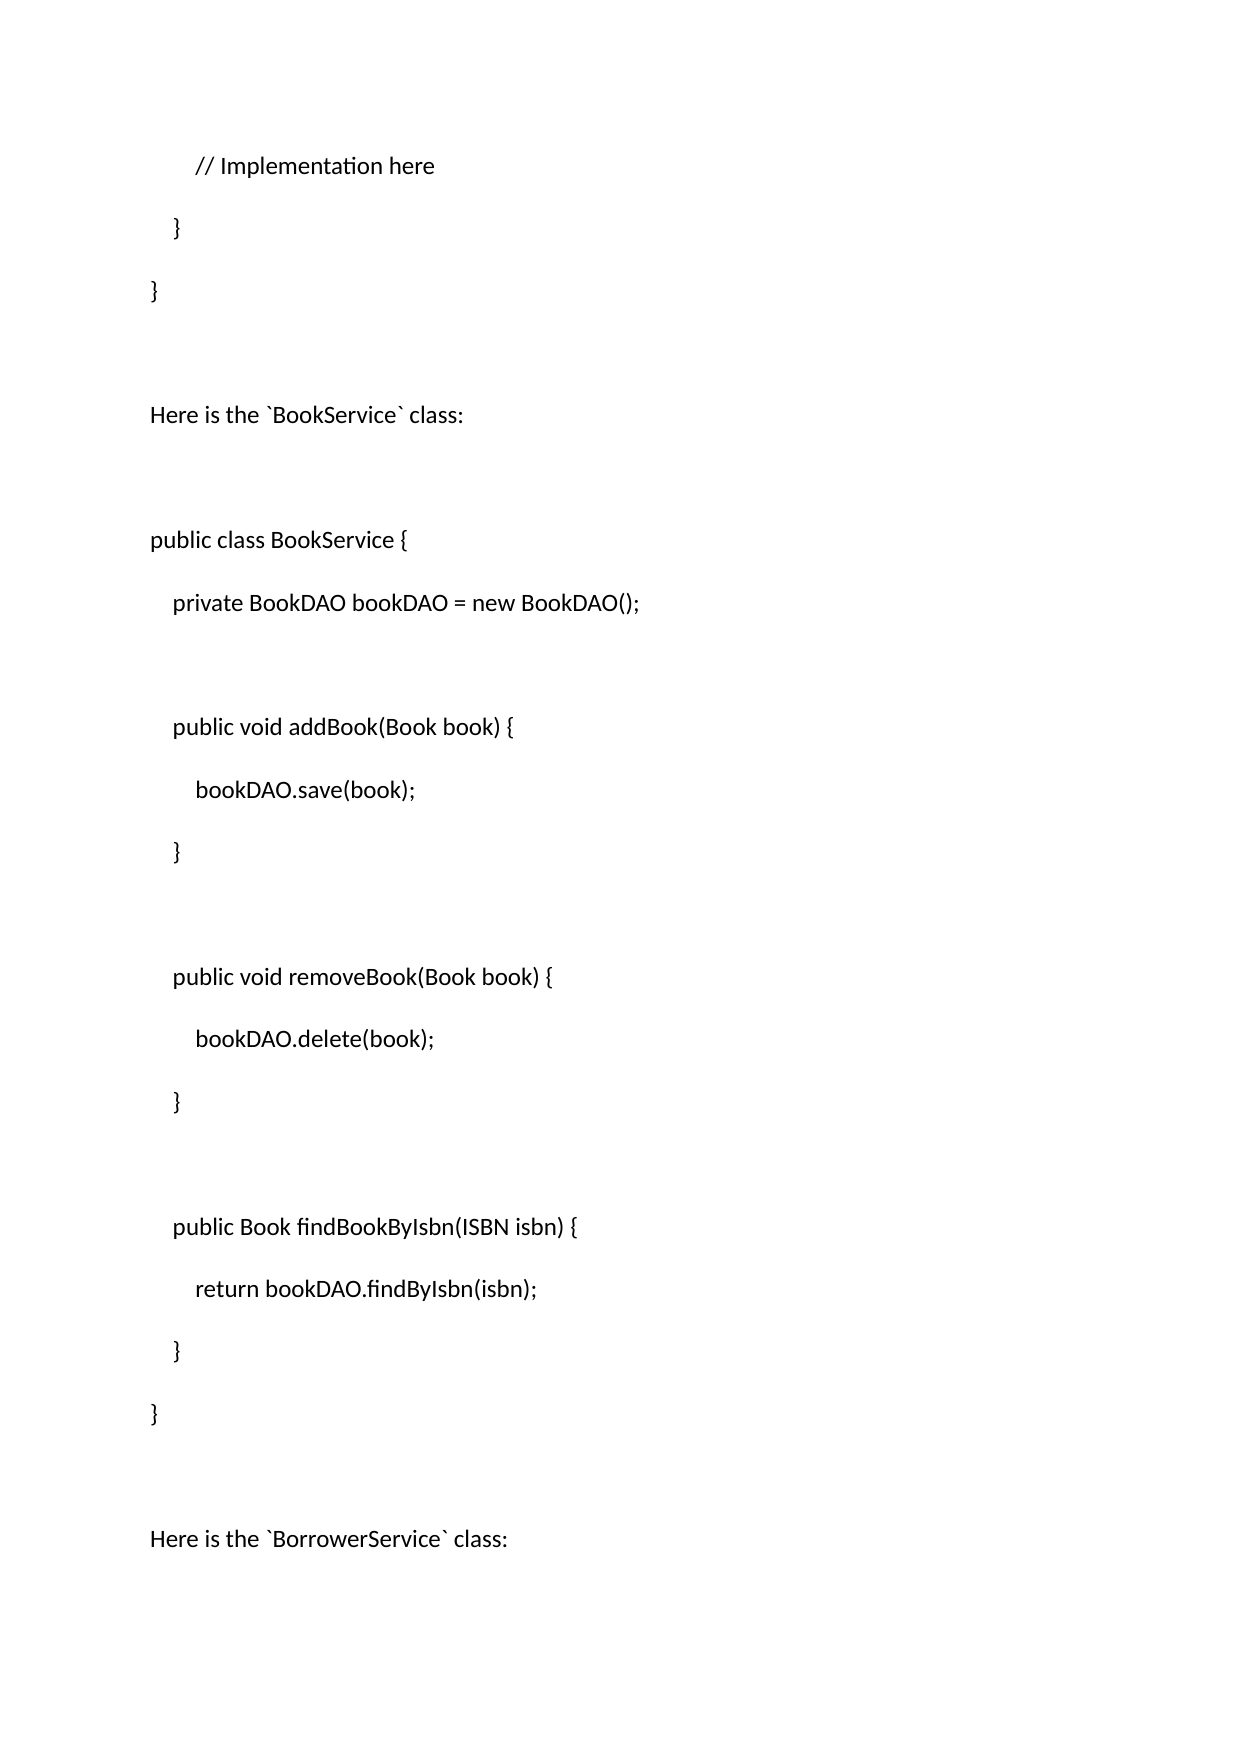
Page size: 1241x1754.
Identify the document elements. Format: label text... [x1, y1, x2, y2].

text public void addBook(Book book) { [150, 712, 1090, 742]
text Here is the `BookService` class: [150, 399, 1090, 430]
text } [150, 1336, 1090, 1366]
text } [150, 836, 1090, 867]
text // Implementation here [150, 150, 1090, 181]
text } [150, 212, 1090, 243]
text public class BookService { [150, 524, 1090, 555]
text return bookDAO.findByIsbn(isbn); [150, 1273, 1090, 1304]
text Here is the `BorrowerService` class: [150, 1523, 1090, 1553]
text public void removeBook(Book book) { [150, 961, 1090, 992]
text } [150, 1086, 1090, 1116]
text private BookDAO bookDAO = new BookDAO(); [150, 587, 1090, 617]
text bookDAO.save(book); [150, 774, 1090, 804]
text bookDAO.delete(book); [150, 1023, 1090, 1054]
text } [150, 275, 1090, 305]
text public Book findBookByIsbn(ISBN isbn) { [150, 1211, 1090, 1241]
text } [150, 1398, 1090, 1428]
